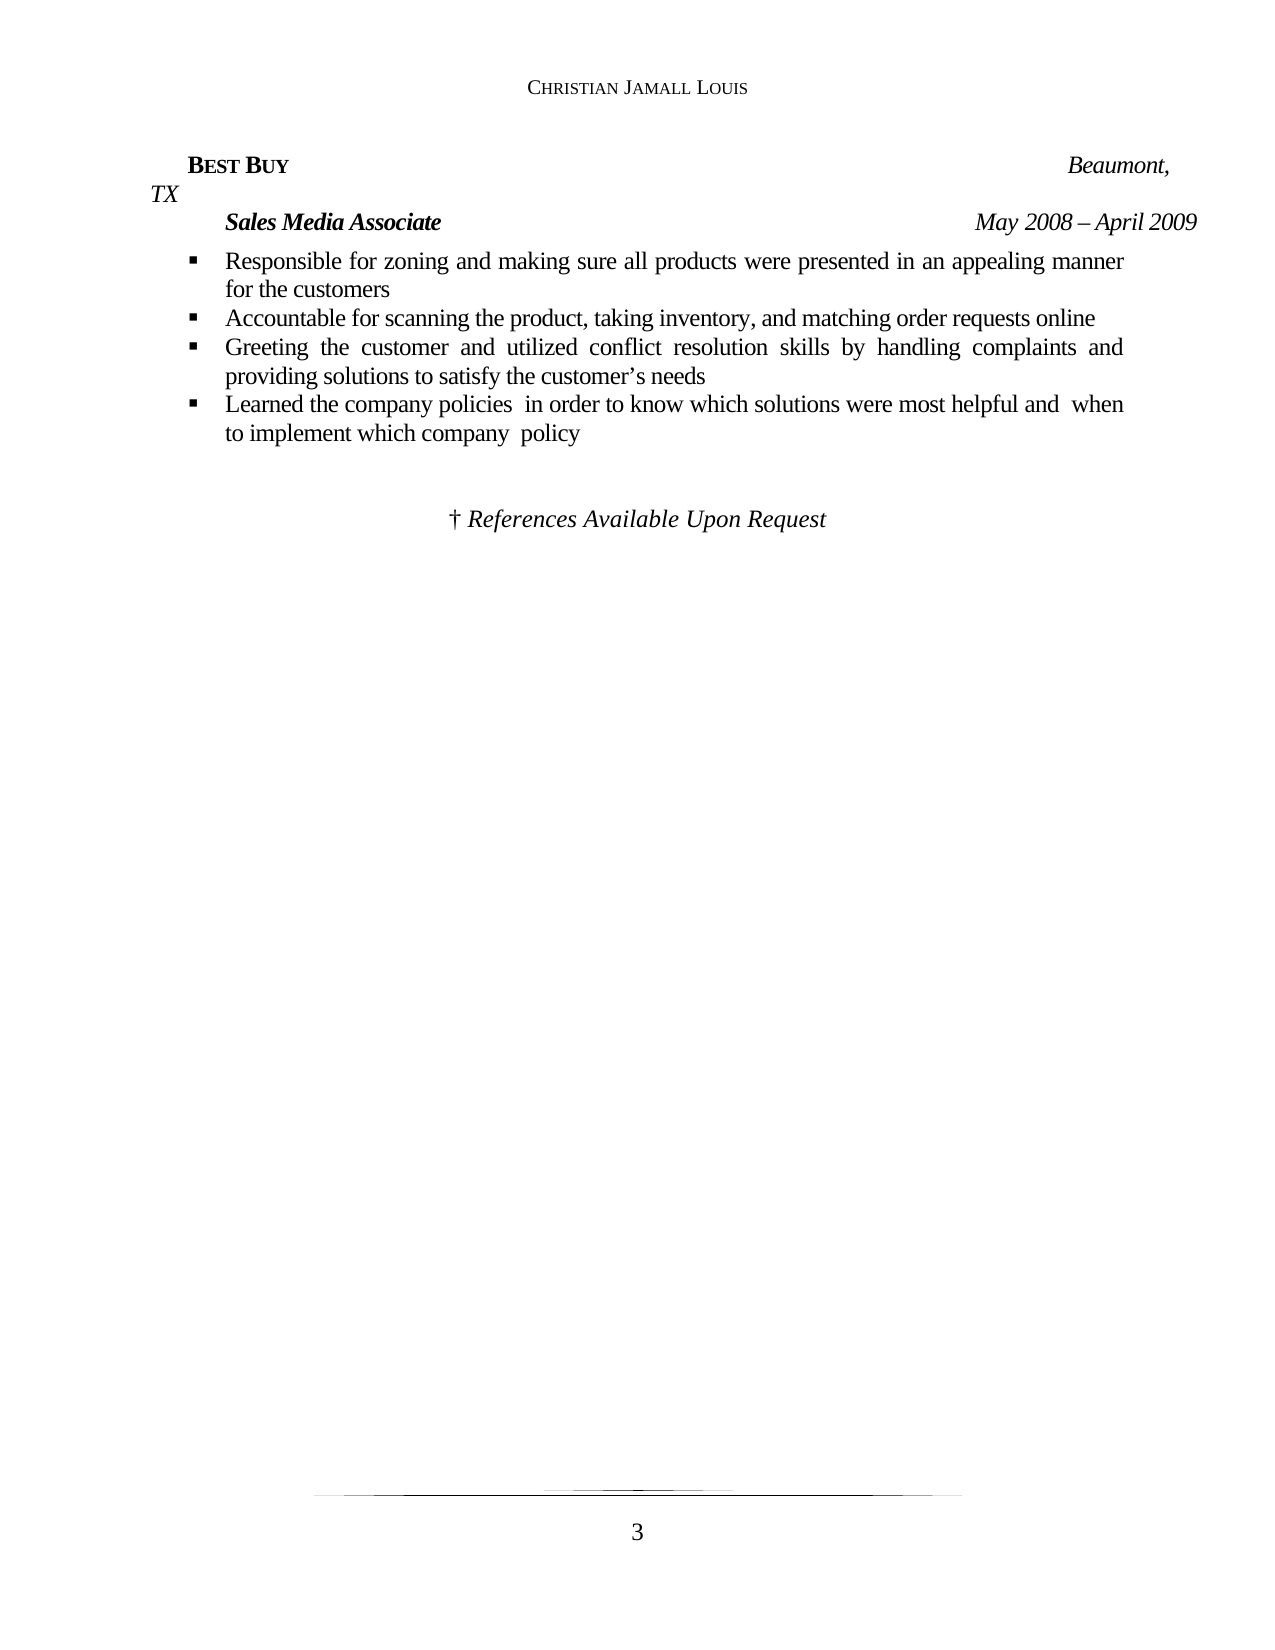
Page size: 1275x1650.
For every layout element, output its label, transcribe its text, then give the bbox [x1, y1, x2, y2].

text † References Available Upon Request [150, 504, 1125, 533]
text Best Buy Beaumont, TX [150, 150, 1200, 207]
list Learned the company policies in order to know which solutions were most helpful and when to implement which company policy [187, 389, 1125, 447]
list Greeting the customer and utilized conflict resolution skills by handling complaints and providing solutions to satisfy the customer’s needs [187, 332, 1125, 389]
list Responsible for zoning and making sure all products were presented in an appealing manner for the customers [187, 246, 1125, 303]
text Sales Media Associate May 2008 – April 2009 [150, 207, 1200, 236]
list Accountable for scanning the product, taking inventory, and matching order requests online [187, 303, 1125, 332]
